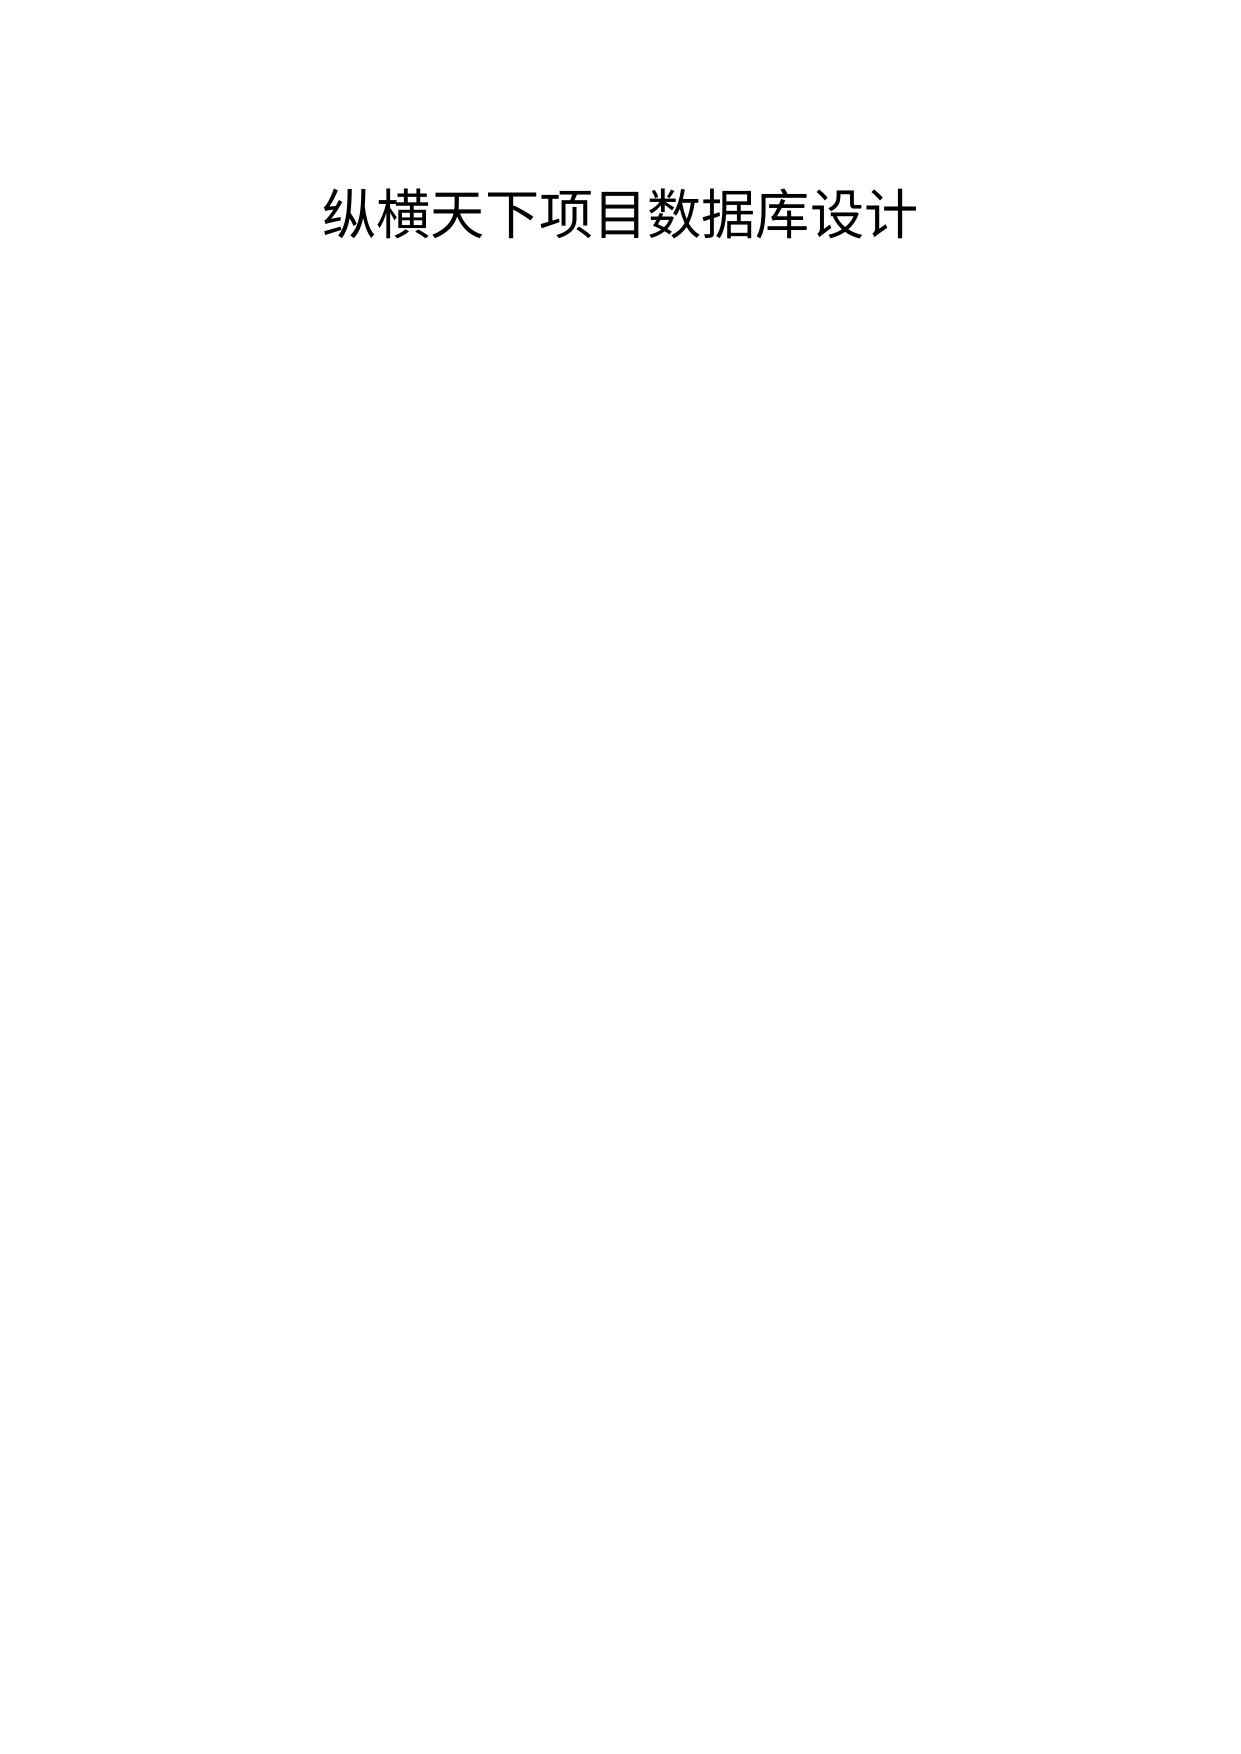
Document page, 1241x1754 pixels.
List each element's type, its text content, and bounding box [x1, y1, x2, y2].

text 纵横天下项目数据库设计 [187, 162, 1053, 259]
